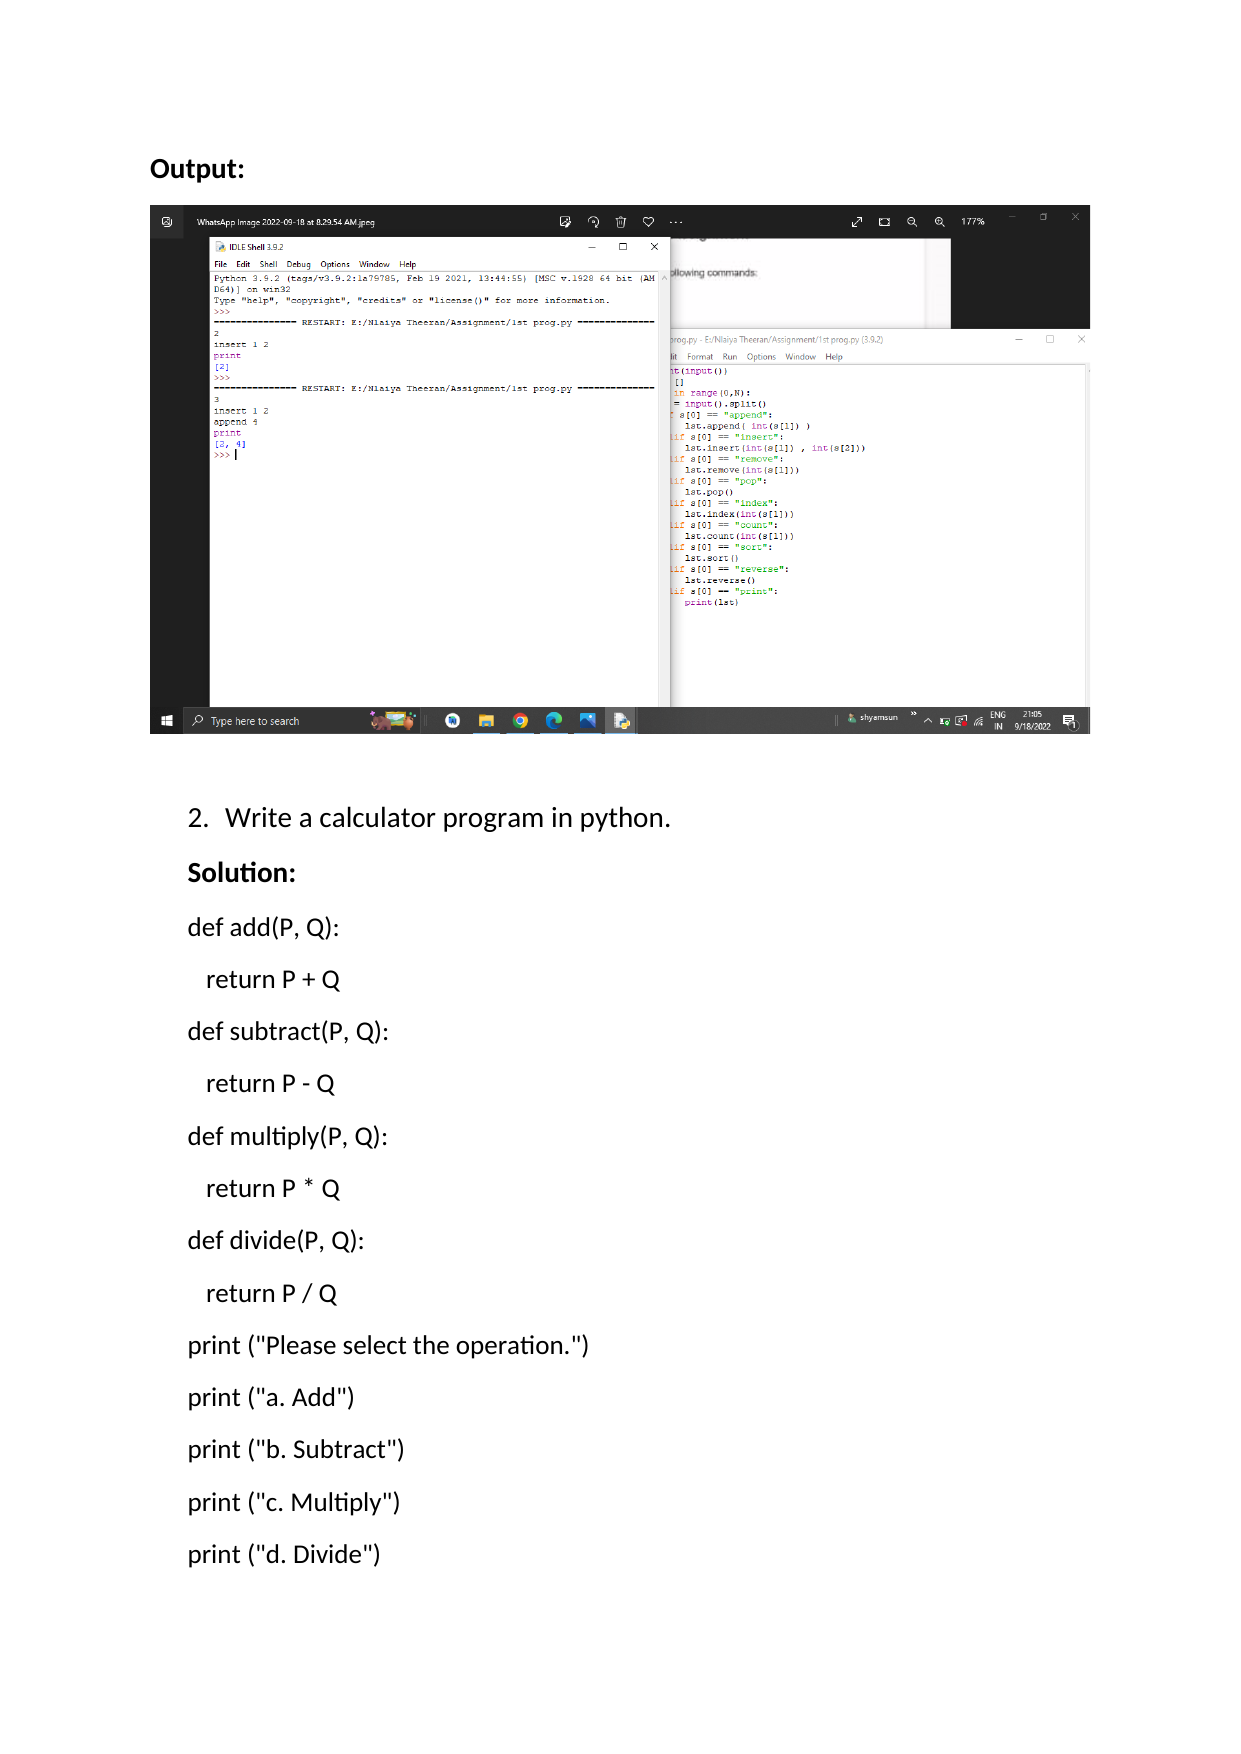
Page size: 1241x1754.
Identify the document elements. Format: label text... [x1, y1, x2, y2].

text def add(P, Q): [187, 910, 1090, 943]
text Solution: [187, 854, 1090, 890]
text return P / Q [187, 1276, 1090, 1309]
text def divide(P, Q): [187, 1223, 1090, 1256]
picture [150, 205, 1091, 734]
text return P * Q [187, 1171, 1090, 1204]
text print ("b. Subtract") [187, 1433, 1090, 1466]
text print ("c. Multiply") [187, 1485, 1090, 1518]
text print ("d. Divide") [187, 1537, 1090, 1570]
text return P + Q [187, 962, 1090, 995]
text print ("Please select the operation.") [187, 1328, 1090, 1361]
list Write a calculator program in python. [187, 799, 1090, 835]
text Output: [150, 150, 1090, 186]
text print ("a. Add") [187, 1380, 1090, 1413]
text def multiply(P, Q): [187, 1119, 1090, 1152]
text return P - Q [187, 1067, 1090, 1099]
text def subtract(P, Q): [187, 1014, 1090, 1047]
